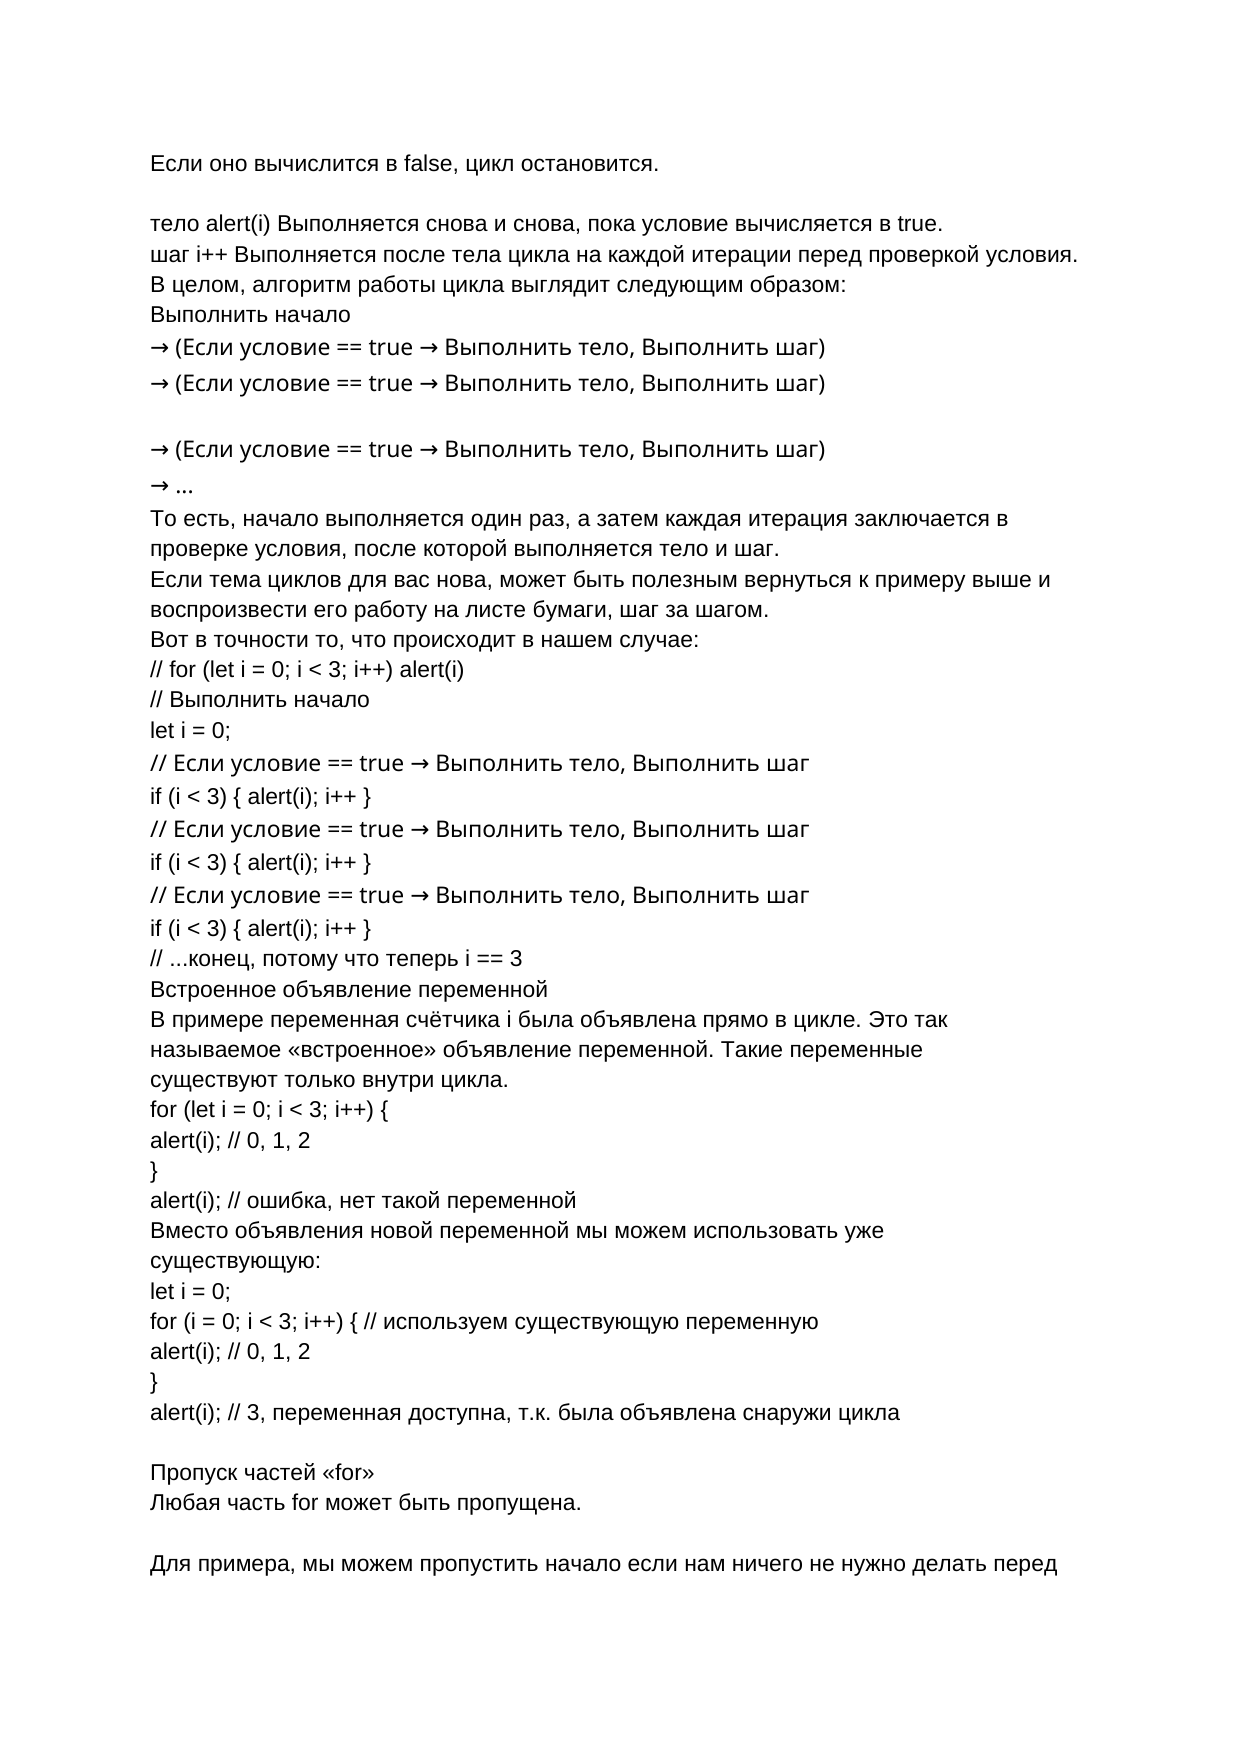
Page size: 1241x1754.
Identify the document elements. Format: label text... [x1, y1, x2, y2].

text for (let i = 0; i < 3; i++) { [150, 1096, 1090, 1123]
text if (i < 3) { alert(i); i++ } [150, 783, 1090, 809]
text тело alert(i) Выполняется снова и снова, пока условие вычисляется в true. [150, 210, 1090, 237]
text Пропуск частей «for» [150, 1459, 1090, 1485]
text let i = 0; [150, 717, 1090, 743]
text // for (let i = 0; i < 3; i++) alert(i) [150, 656, 1090, 683]
text let i = 0; [150, 1278, 1090, 1304]
text проверке условия, после которой выполняется тело и шаг. [150, 535, 1090, 562]
text alert(i); // ошибка, нет такой переменной [150, 1187, 1090, 1213]
text Вместо объявления новой переменной мы можем использовать уже [150, 1217, 1090, 1243]
text → (Если условие == true → Выполнить тело, Выполнить шаг) [150, 433, 1090, 464]
text Если оно вычислится в false, цикл остановится. [150, 150, 1090, 176]
text Выполнить начало [150, 301, 1090, 327]
text if (i < 3) { alert(i); i++ } [150, 915, 1090, 941]
text Встроенное объявление переменной [150, 976, 1090, 1002]
text Вот в точности то, что происходит в нашем случае: [150, 626, 1090, 652]
text // Если условие == true → Выполнить тело, Выполнить шаг [150, 747, 1090, 778]
text alert(i); // 3, переменная доступна, т.к. была объявлена снаружи цикла [150, 1398, 1090, 1425]
text alert(i); // 0, 1, 2 [150, 1338, 1090, 1364]
text называемое «встроенное» объявление переменной. Такие переменные [150, 1036, 1090, 1062]
text // Выполнить начало [150, 686, 1090, 713]
text В целом, алгоритм работы цикла выглядит следующим образом: [150, 271, 1090, 297]
text → (Если условие == true → Выполнить тело, Выполнить шаг) [150, 331, 1090, 362]
text То есть, начало выполняется один раз, а затем каждая итерация заключается в [150, 505, 1090, 532]
text шаг i++ Выполняется после тела цикла на каждой итерации перед проверкой условия. [150, 241, 1090, 267]
text // Если условие == true → Выполнить тело, Выполнить шаг [150, 879, 1090, 910]
text for (i = 0; i < 3; i++) { // используем существующую переменную [150, 1308, 1090, 1334]
text alert(i); // 0, 1, 2 [150, 1127, 1090, 1153]
text if (i < 3) { alert(i); i++ } [150, 849, 1090, 875]
text существующую: [150, 1247, 1090, 1274]
text воспроизвести его работу на листе бумаги, шаг за шагом. [150, 596, 1090, 622]
text → (Если условие == true → Выполнить тело, Выполнить шаг) [150, 367, 1090, 398]
text существуют только внутри цикла. [150, 1066, 1090, 1092]
text } [150, 1157, 1090, 1183]
text Если тема циклов для вас нова, может быть полезным вернуться к примеру выше и [150, 566, 1090, 592]
text → ... [150, 469, 1090, 501]
text // ...конец, потому что теперь i == 3 [150, 945, 1090, 972]
text // Если условие == true → Выполнить тело, Выполнить шаг [150, 813, 1090, 844]
text Любая часть for может быть пропущена. [150, 1489, 1090, 1515]
text В примере переменная счётчика i была объявлена прямо в цикле. Это так [150, 1006, 1090, 1032]
text } [150, 1368, 1090, 1394]
text Для примера, мы можем пропустить начало если нам ничего не нужно делать перед [150, 1549, 1090, 1576]
